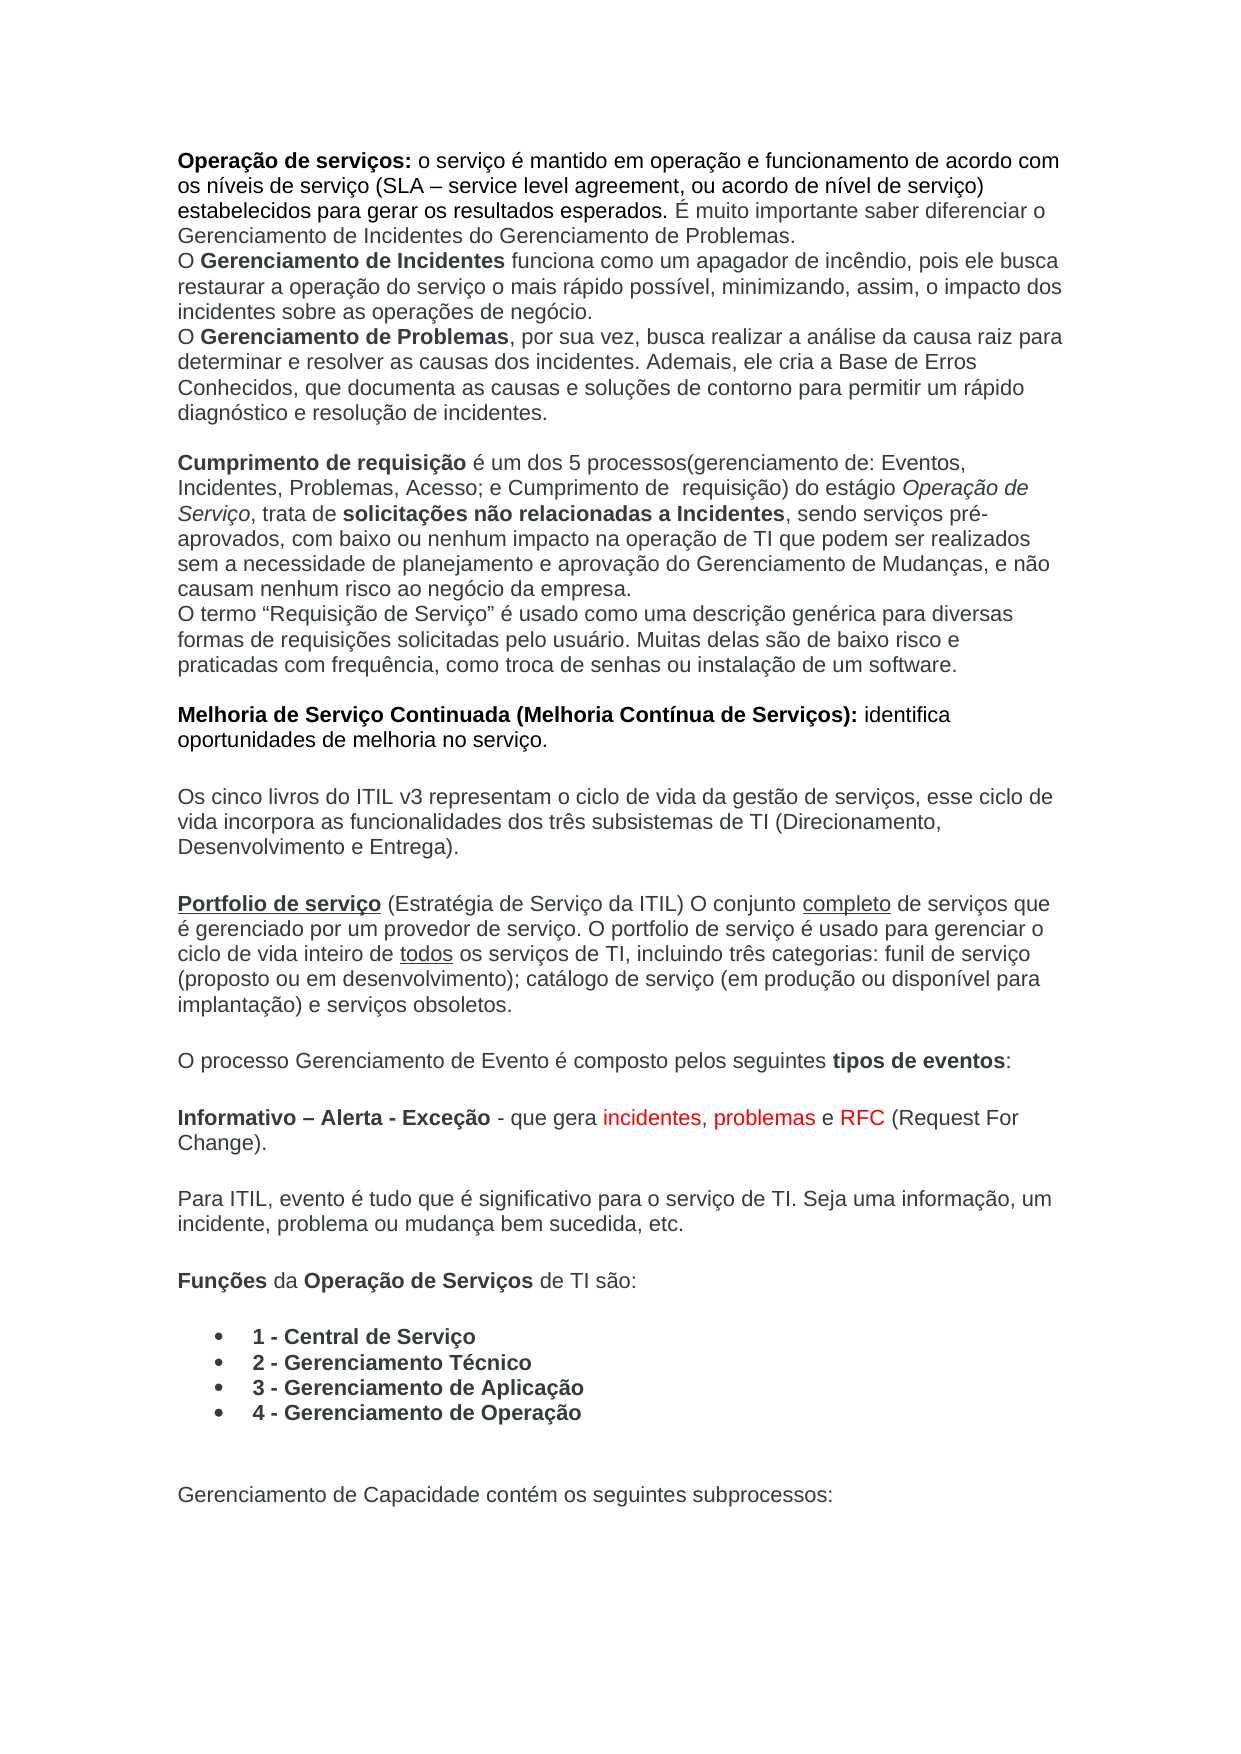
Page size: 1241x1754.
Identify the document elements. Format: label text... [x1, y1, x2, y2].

text Funções da Operação de Serviços de TI são: [177, 1268, 1063, 1293]
list 4 - Gerenciamento de Operação [215, 1400, 1063, 1425]
text Para ITIL, evento é tudo que é significativo para o serviço de TI. Seja uma informação, um incidente, problema ou mudança bem sucedida, etc. [177, 1186, 1063, 1237]
list 3 - Gerenciamento de Aplicação [215, 1375, 1063, 1400]
text Portfolio de serviço (Estratégia de Serviço da ITIL) O conjunto completo de serviços que é gerenciado por um provedor de serviço. O portfolio de serviço é usado para gerenciar o ciclo de vida inteiro de todos os serviços de TI, incluindo três categorias: funil de serviço (proposto ou em desenvolvimento); catálogo de serviço (em produção ou disponível para implantação) e serviços obsoletos. [513, 891, 1063, 1017]
text Cumprimento de requisição é um dos 5 processos(gerenciamento de: Eventos, Incidentes, Problemas, Acesso; e Cumprimento de requisição) do estágio Operação de Serviço, trata de solicitações não relacionadas a Incidentes, sendo serviços pré-aprovados, com baixo ou nenhum impacto na operação de TI que podem ser realizados sem a necessidade de planejamento e aprovação do Gerenciamento de Mudanças, e não causam nenhum risco ao negócio da empresa. [177, 450, 1063, 601]
text Os cinco livros do ITIL v3 representam o ciclo de vida da gestão de serviços, esse ciclo de vida incorpora as funcionalidades dos três subsistemas de TI (Direcionamento, Desenvolvimento e Entrega). [459, 784, 1063, 859]
text Operação de serviços: o serviço é mantido em operação e funcionamento de acordo com os níveis de serviço (SLA – service level agreement, ou acordo de nível de serviço) estabelecidos para gerar os resultados esperados. É muito importante saber diferenciar o Gerenciamento de Incidentes do Gerenciamento de Problemas. [177, 148, 1063, 248]
list 2 - Gerenciamento Técnico [215, 1349, 1063, 1375]
list 1 - Central de Serviço [215, 1324, 1063, 1349]
text Informativo – Alerta - Exceção - que gera incidentes, problemas e RFC (Request For Change). [177, 1104, 1063, 1155]
text O processo Gerenciamento de Evento é composto pelos seguintes tipos de eventos: [177, 1048, 1063, 1073]
text Melhoria de Serviço Continuada (Melhoria Contínua de Serviços): identifica oportunidades de melhoria no serviço. [177, 702, 1063, 753]
text O Gerenciamento de Problemas, por sua vez, busca realizar a análise da causa raiz para determinar e resolver as causas dos incidentes. Ademais, ele cria a Base de Erros Conhecidos, que documenta as causas e soluções de contorno para permitir um rápido diagnóstico e resolução de incidentes. [177, 324, 1063, 425]
text Gerenciamento de Capacidade contém os seguintes subprocessos: [177, 1482, 1063, 1507]
text O Gerenciamento de Incidentes funciona como um apagador de incêndio, pois ele busca restaurar a operação do serviço o mais rápido possível, minimizando, assim, o impacto dos incidentes sobre as operações de negócio. [177, 248, 1063, 324]
text O termo “Requisição de Serviço” é usado como uma descrição genérica para diversas formas de requisições solicitadas pelo usuário. Muitas delas são de baixo risco e praticadas com frequência, como troca de senhas ou instalação de um software. [177, 601, 1063, 677]
